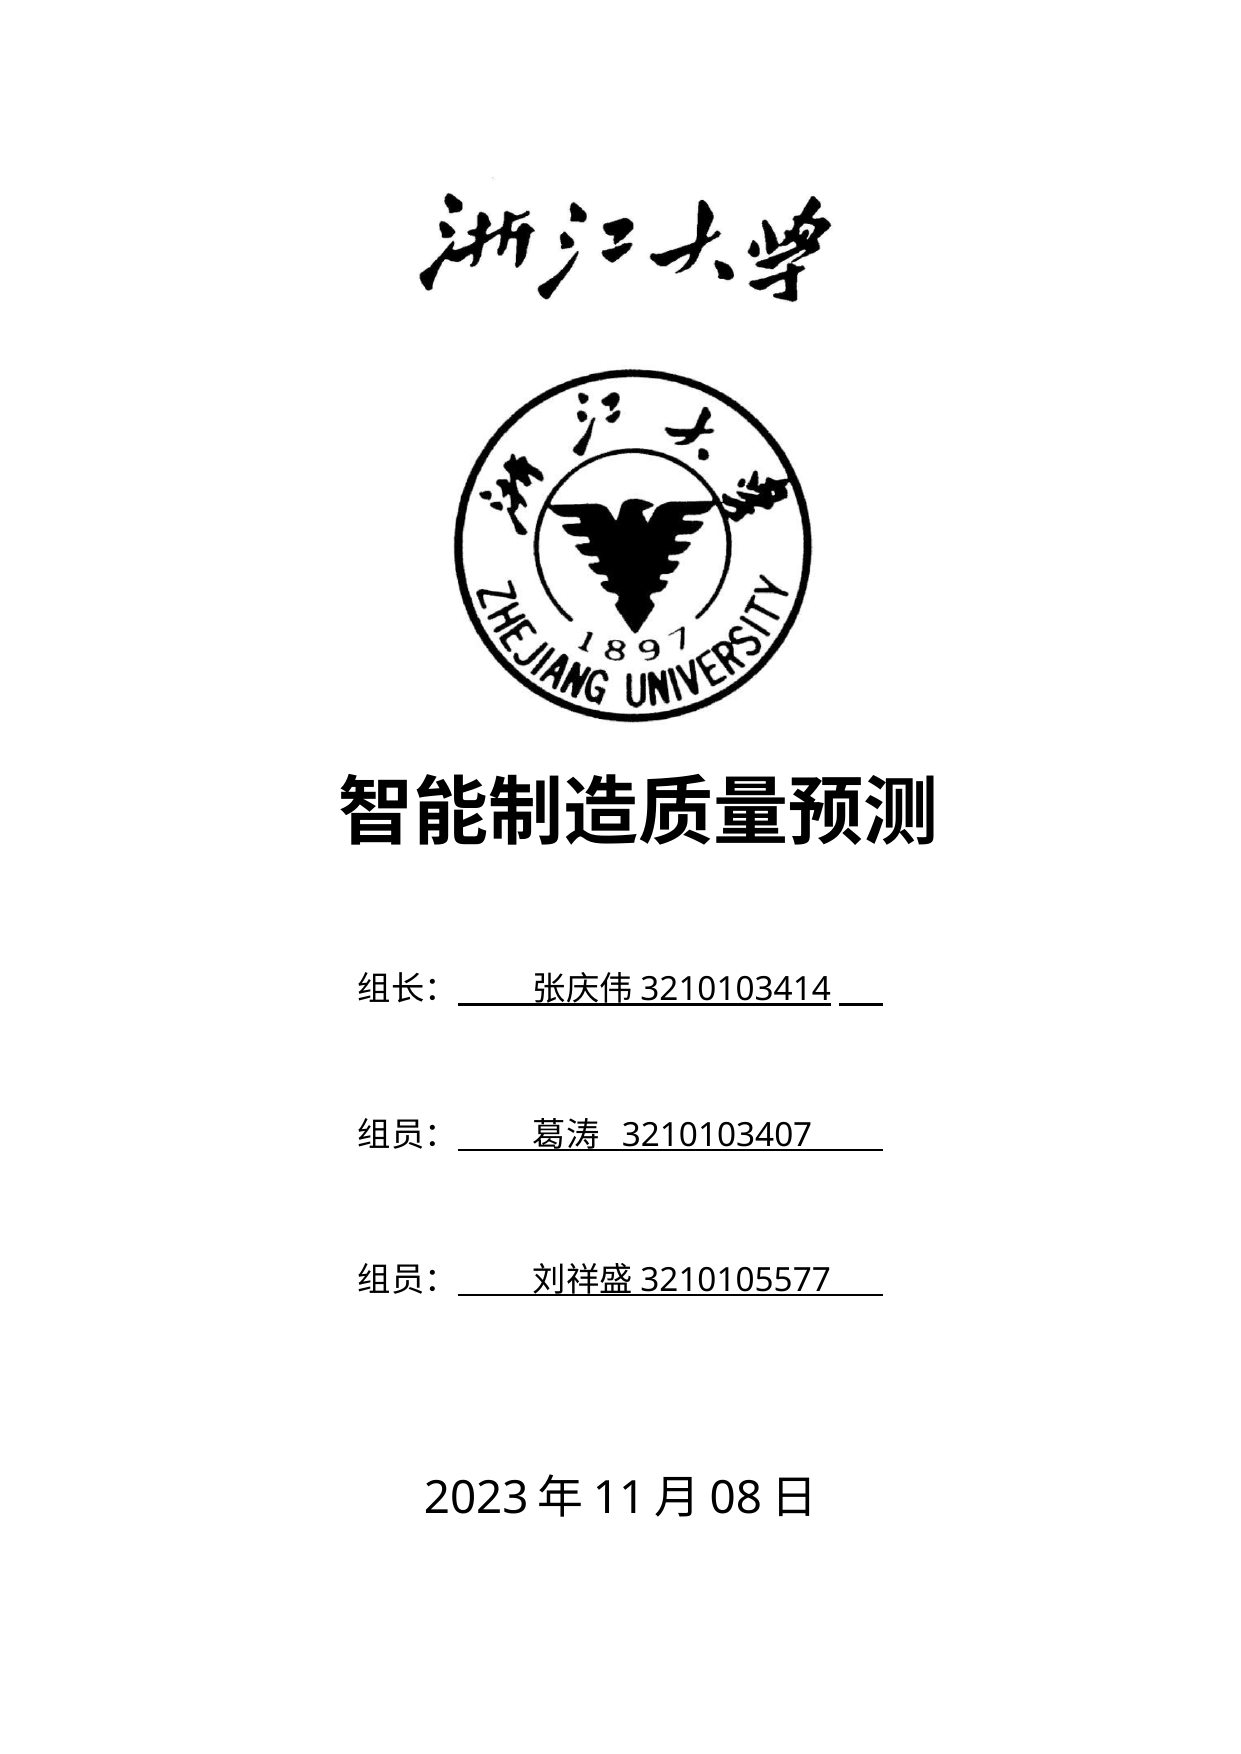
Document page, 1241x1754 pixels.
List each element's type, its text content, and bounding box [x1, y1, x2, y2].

text 智能制造质量预测 [187, 751, 1053, 860]
text 组员： 葛涛 3210103407 [187, 1107, 1053, 1156]
text 组长： 张庆伟 3210103414 [187, 962, 1053, 1011]
picture [395, 162, 874, 752]
text 组员： 刘祥盛 3210105577 [187, 1253, 1053, 1301]
text 2023年11月08日 [187, 1461, 1053, 1527]
